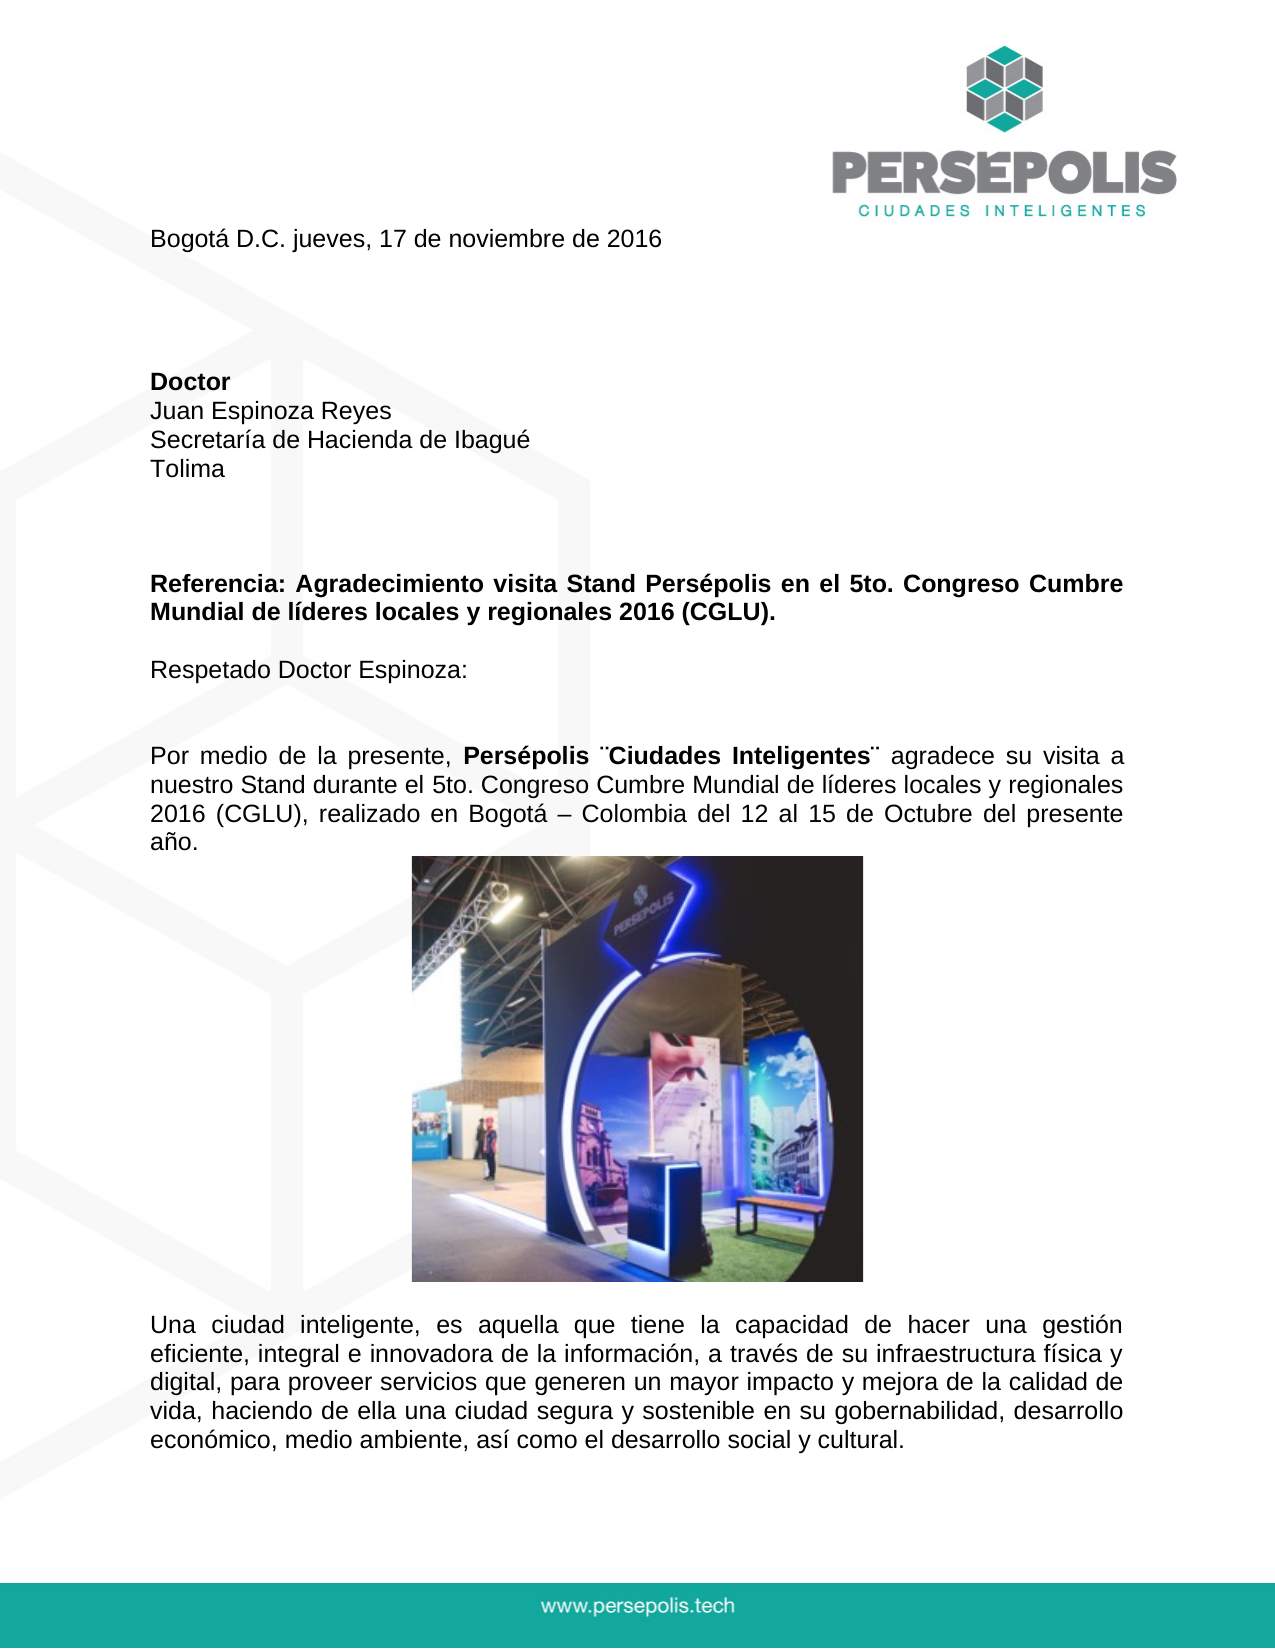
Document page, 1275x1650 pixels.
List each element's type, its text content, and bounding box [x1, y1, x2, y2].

text Referencia: Agradecimiento visita Stand Persépolis en el 5to. Congreso Cumbre Mundial de líderes locales y regionales 2016 (CGLU). [150, 569, 1125, 626]
text Secretaría de Hacienda de Ibagué [150, 425, 1125, 454]
text Por medio de la presente, Persépolis ¨Ciudades Inteligentes¨ agradece su visita a nuestro Stand durante el 5to. Congreso Cumbre Mundial de líderes locales y regionales 2016 (CGLU), realizado en Bogotá – Colombia del 12 al 15 de Octubre del presente año. [150, 741, 1125, 856]
text Juan Espinoza Reyes [150, 396, 1125, 425]
text Respetado Doctor Espinoza: [150, 655, 1125, 684]
picture [0, 0, 1275, 1648]
text Doctor [150, 367, 1125, 396]
text Bogotá D.C. jueves, 17 de noviembre de 2016 [150, 224, 1125, 252]
text Tolima [150, 454, 1125, 482]
text Una ciudad inteligente, es aquella que tiene la capacidad de hacer una gestión eficiente, integral e innovadora de la información, a través de su infraestructura física y digital, para proveer servicios que generen un mayor impacto y mejora de la calidad de vida, haciendo de ella una ciudad segura y sostenible en su gobernabilidad, desarrollo económico, medio ambiente, así como el desarrollo social y cultural. [150, 1310, 1125, 1454]
